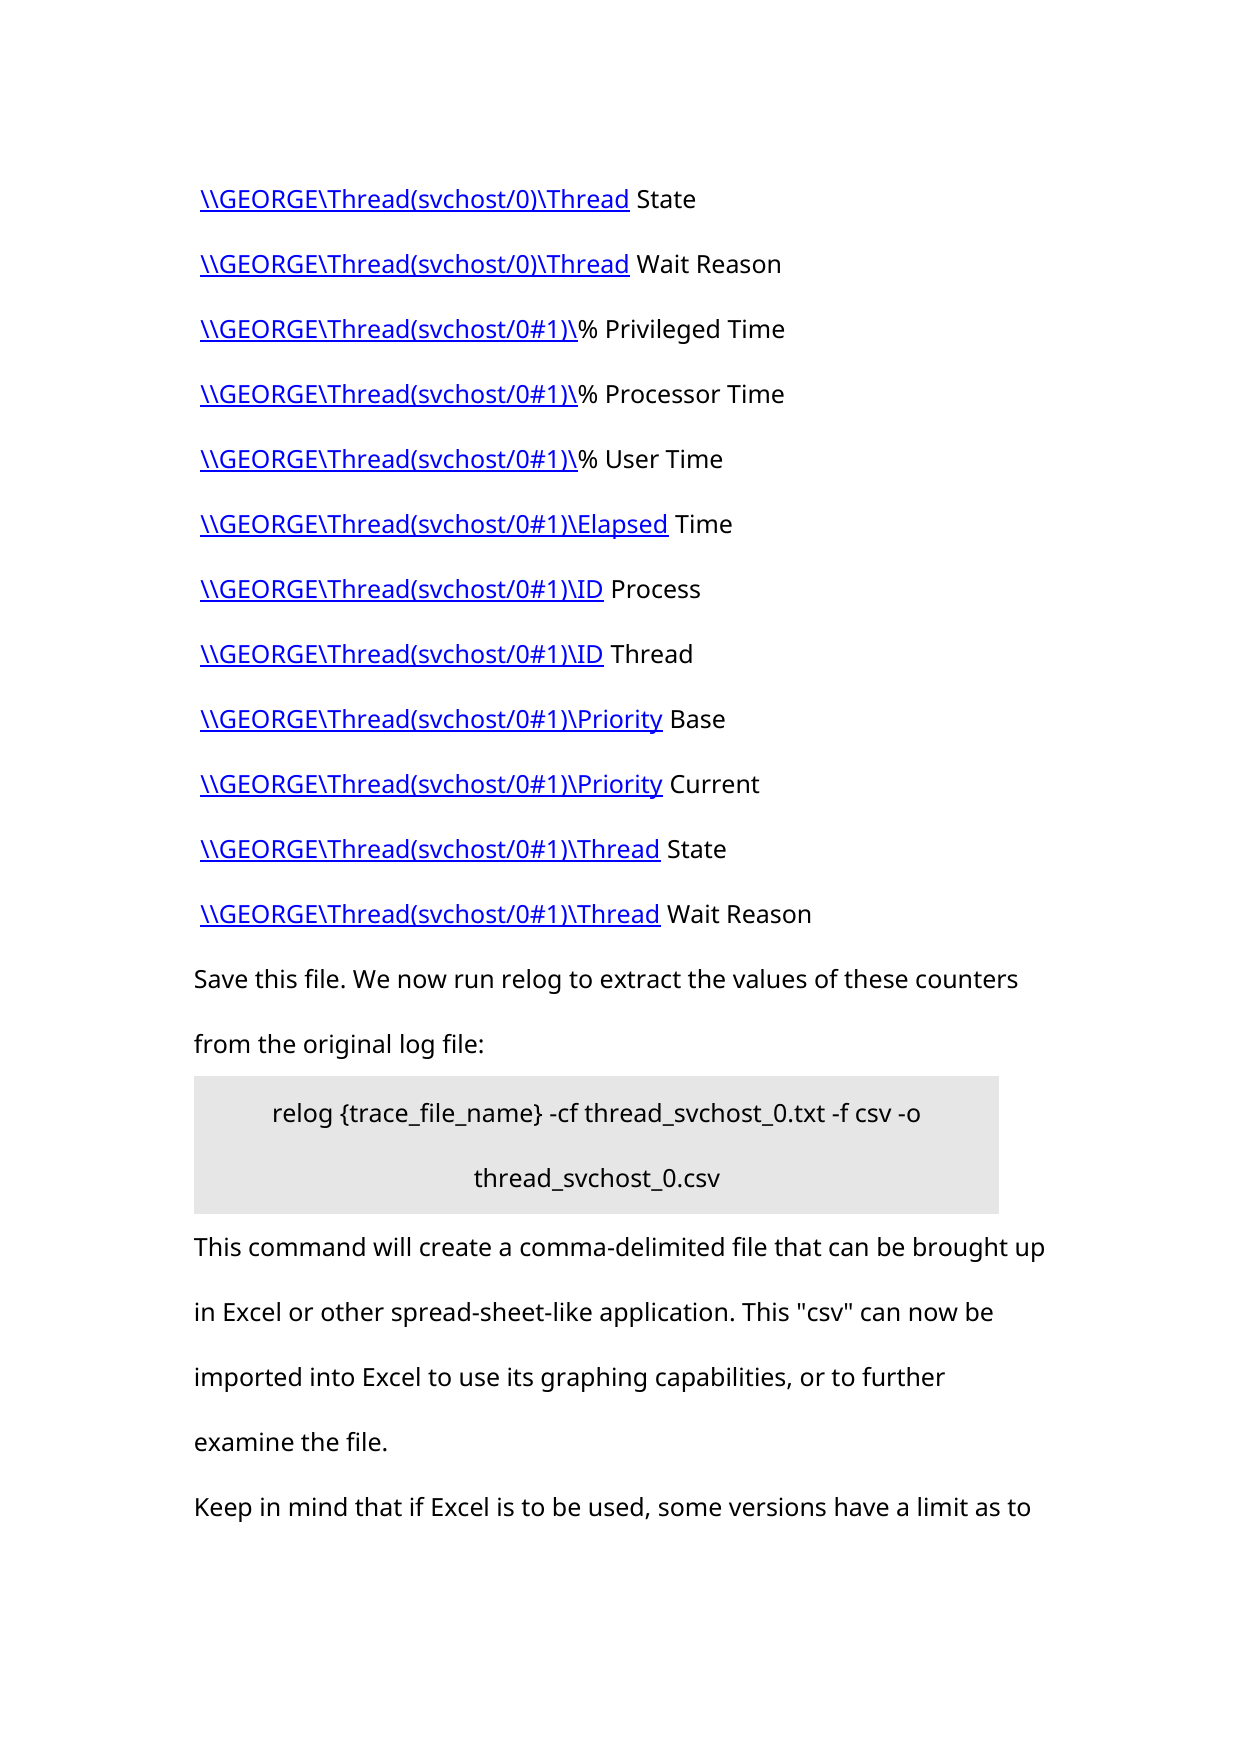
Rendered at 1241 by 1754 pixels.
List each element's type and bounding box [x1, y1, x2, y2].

table_header [188, 162, 1053, 1544]
